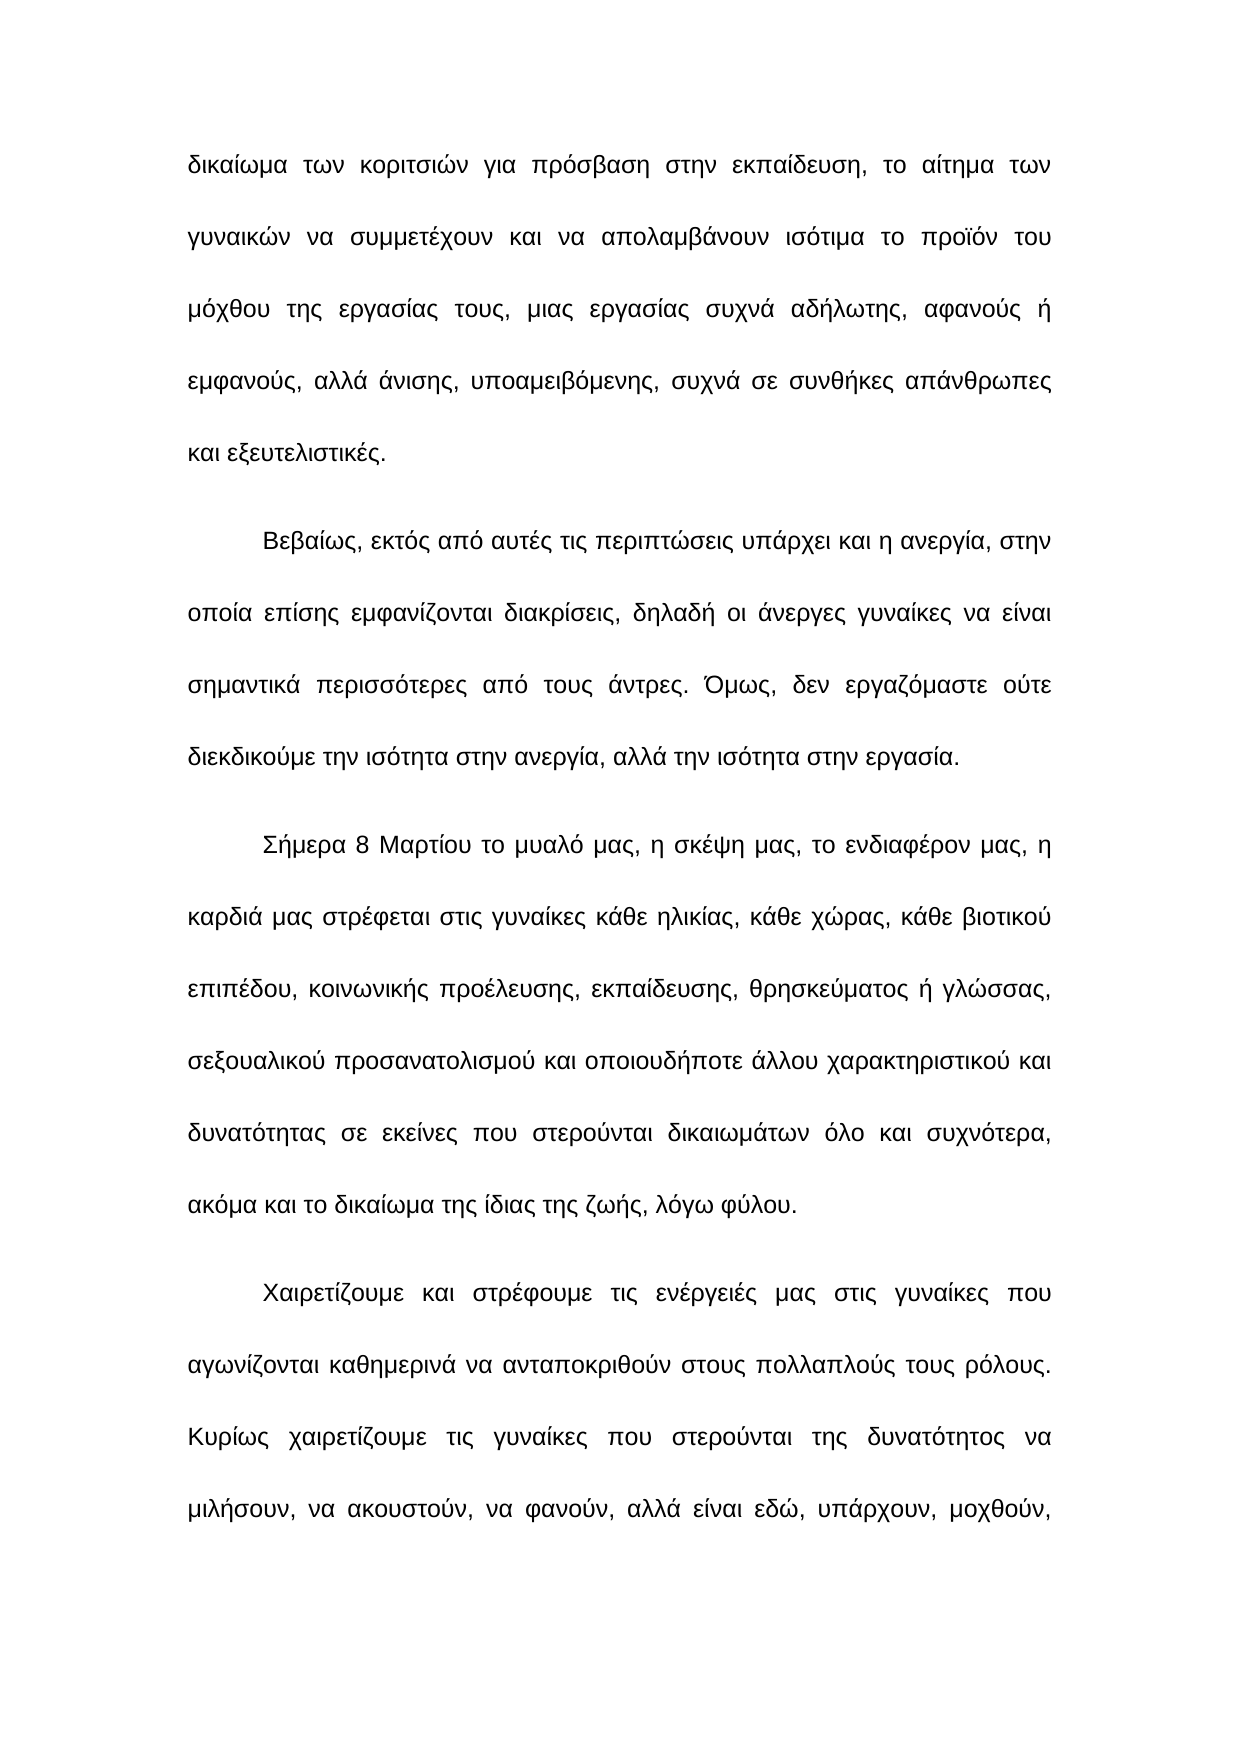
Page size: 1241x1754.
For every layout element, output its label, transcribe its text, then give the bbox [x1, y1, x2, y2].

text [187, 150, 1053, 466]
text Βεβαίως, εκτός από αυτές τις περιπτώσεις υπάρχει και η ανεργία, στην οποία επίσης εμφανίζονται διακρίσεις, δηλαδή οι άνεργες γυναίκες να είναι σημαντικά περισσότερες από τους άντρες. Όμως, δεν εργαζόμαστε ούτε διεκδικούμε την ισότητα στην ανεργία, αλλά την ισότητα στην εργασία. [187, 526, 1053, 770]
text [187, 1278, 1053, 1522]
text Σήμερα 8 Μαρτίου το μυαλό μας, η σκέψη μας, το ενδιαφέρον μας, η καρδιά μας στρέφεται στις γυναίκες κάθε ηλικίας, κάθε χώρας, κάθε βιοτικού επιπέδου, κοινωνικής προέλευσης, εκπαίδευσης, θρησκεύματος ή γλώσσας, σεξουαλικού προσανατολισμού και οποιουδήποτε άλλου χαρακτηριστικού και δυνατότητας σε εκείνες που στερούνται δικαιωμάτων όλο και συχνότερα, ακόμα και το δικαίωμα της ίδιας της ζωής, λόγω φύλου. [187, 830, 1053, 1218]
